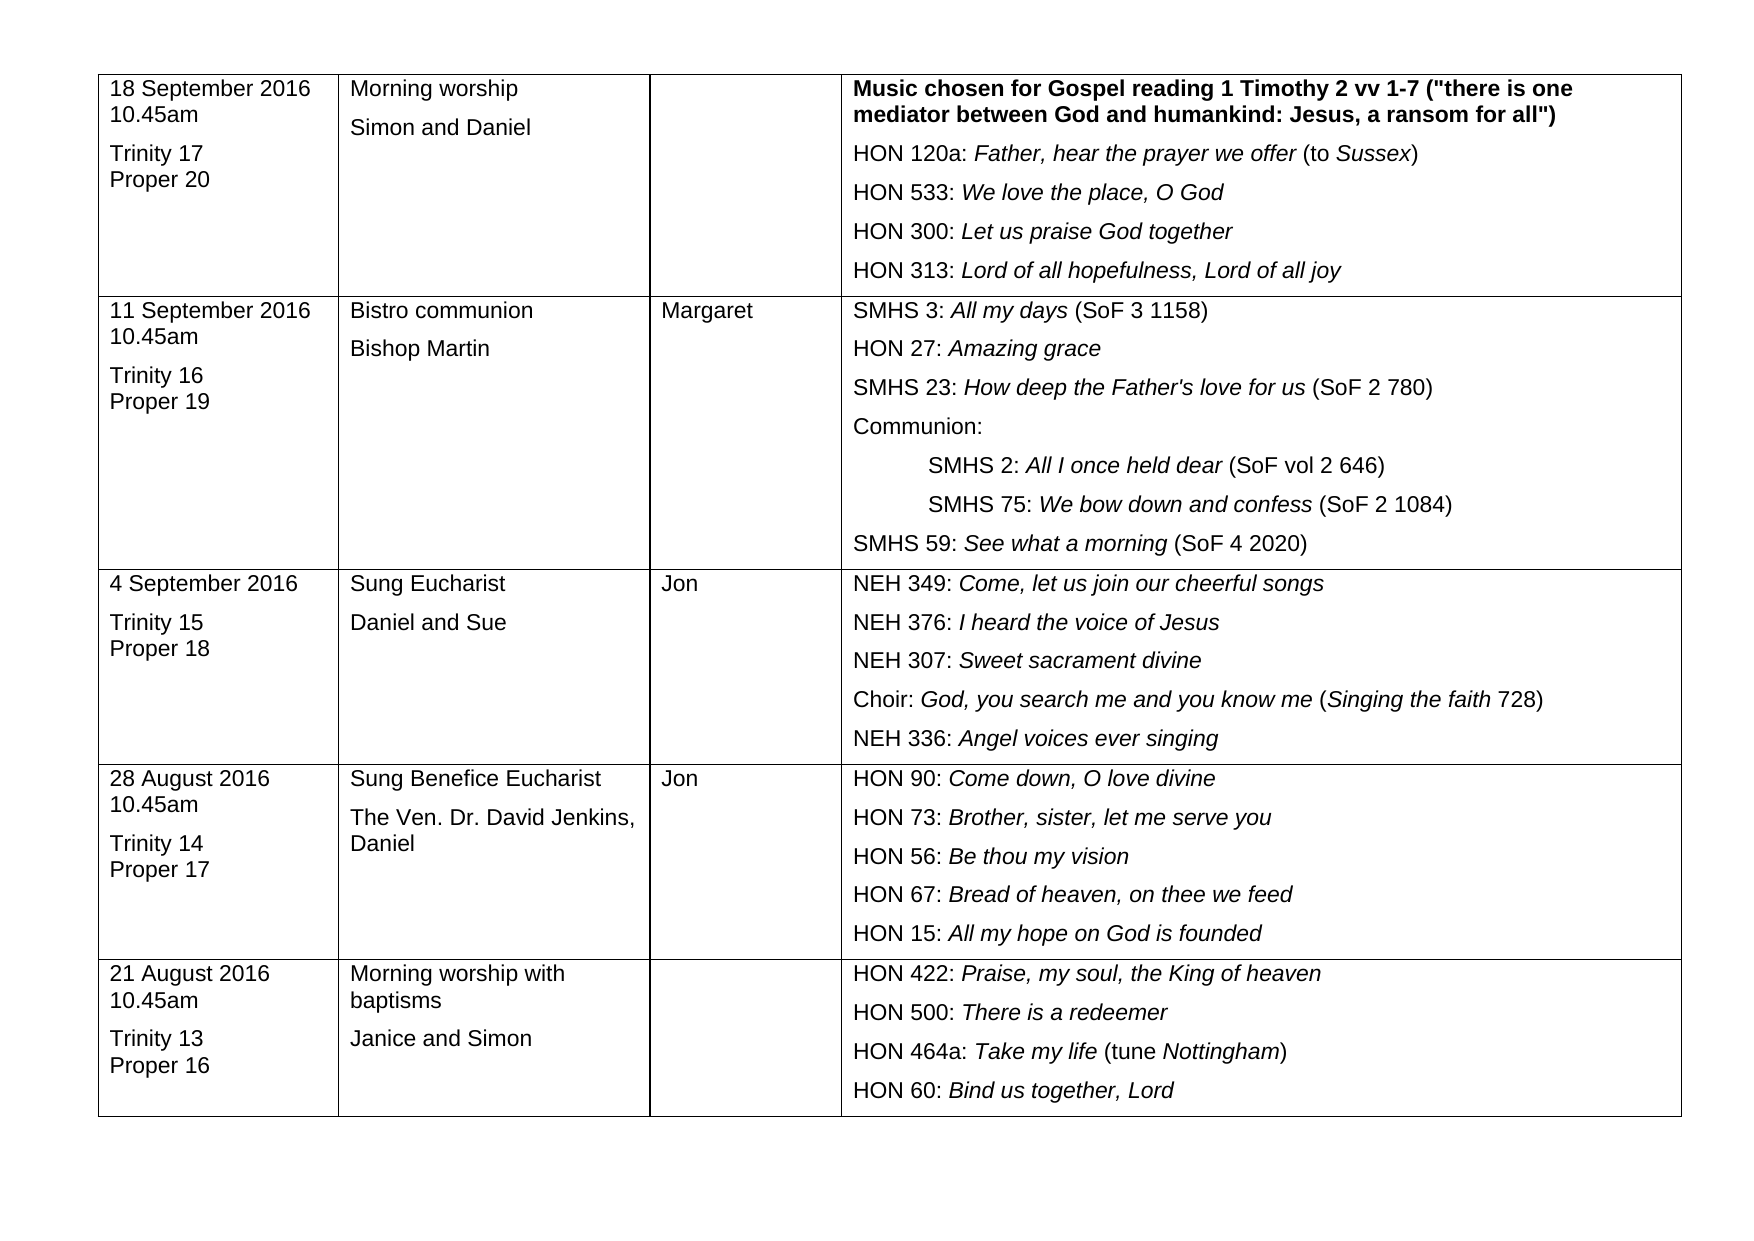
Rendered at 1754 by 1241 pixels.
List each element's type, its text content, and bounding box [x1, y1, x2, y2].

table_cell 4 September 2016 Trinity 15 Proper 18 [99, 570, 338, 764]
table_cell 28 August 2016 10.45am Trinity 14 Proper 17 [99, 765, 338, 959]
table_cell Jon [651, 765, 841, 959]
table_cell Morning worship with baptisms Janice and Simon [339, 960, 649, 1116]
table_cell Margaret [651, 297, 841, 568]
table_cell SMHS 3: All my days (SoF 3 1158) HON 27: Amazing grace SMHS 23: How deep the Father's love for us (SoF 2 780) Communion: SMHS 2: All I once held dear (SoF vol 2 646) SMHS 75: We bow down and confess (SoF 2 1084) SMHS 59: See what a morning (SoF 4 2020) [842, 297, 1681, 568]
table_cell 11 September 2016 10.45am Trinity 16 Proper 19 [99, 297, 338, 568]
table_cell Morning worship Simon and Daniel [339, 75, 649, 296]
table_cell [651, 960, 841, 1116]
table_cell HON 90: Come down, O love divine HON 73: Brother, sister, let me serve you HON 56: Be thou my vision HON 67: Bread of heaven, on thee we feed HON 15: All my hope on God is founded [842, 765, 1681, 959]
table_cell NEH 349: Come, let us join our cheerful songs NEH 376: I heard the voice of Jesus NEH 307: Sweet sacrament divine Choir: God, you search me and you know me (Singing the faith 728) NEH 336: Angel voices ever singing [842, 570, 1681, 764]
table_cell Sung Eucharist Daniel and Sue [339, 570, 649, 764]
table_cell Jon [651, 570, 841, 764]
table_cell [651, 75, 841, 296]
table_cell HON 422: Praise, my soul, the King of heaven HON 500: There is a redeemer HON 464a: Take my life (tune Nottingham) HON 60: Bind us together, Lord [842, 960, 1681, 1116]
table_cell Sung Benefice Eucharist The Ven. Dr. David Jenkins, Daniel [339, 765, 649, 959]
table_cell Music chosen for Gospel reading 1 Timothy 2 vv 1-7 ("there is one mediator between God and humankind: Jesus, a ransom for all") HON 120a: Father, hear the prayer we offer (to Sussex) HON 533: We love the place, O God HON 300: Let us praise God together HON 313: Lord of all hopefulness, Lord of all joy [842, 75, 1681, 296]
table_cell Bistro communion Bishop Martin [339, 297, 649, 568]
table_cell 18 September 2016 10.45am Trinity 17 Proper 20 [99, 75, 338, 296]
table_cell 21 August 2016 10.45am Trinity 13 Proper 16 [99, 960, 338, 1116]
